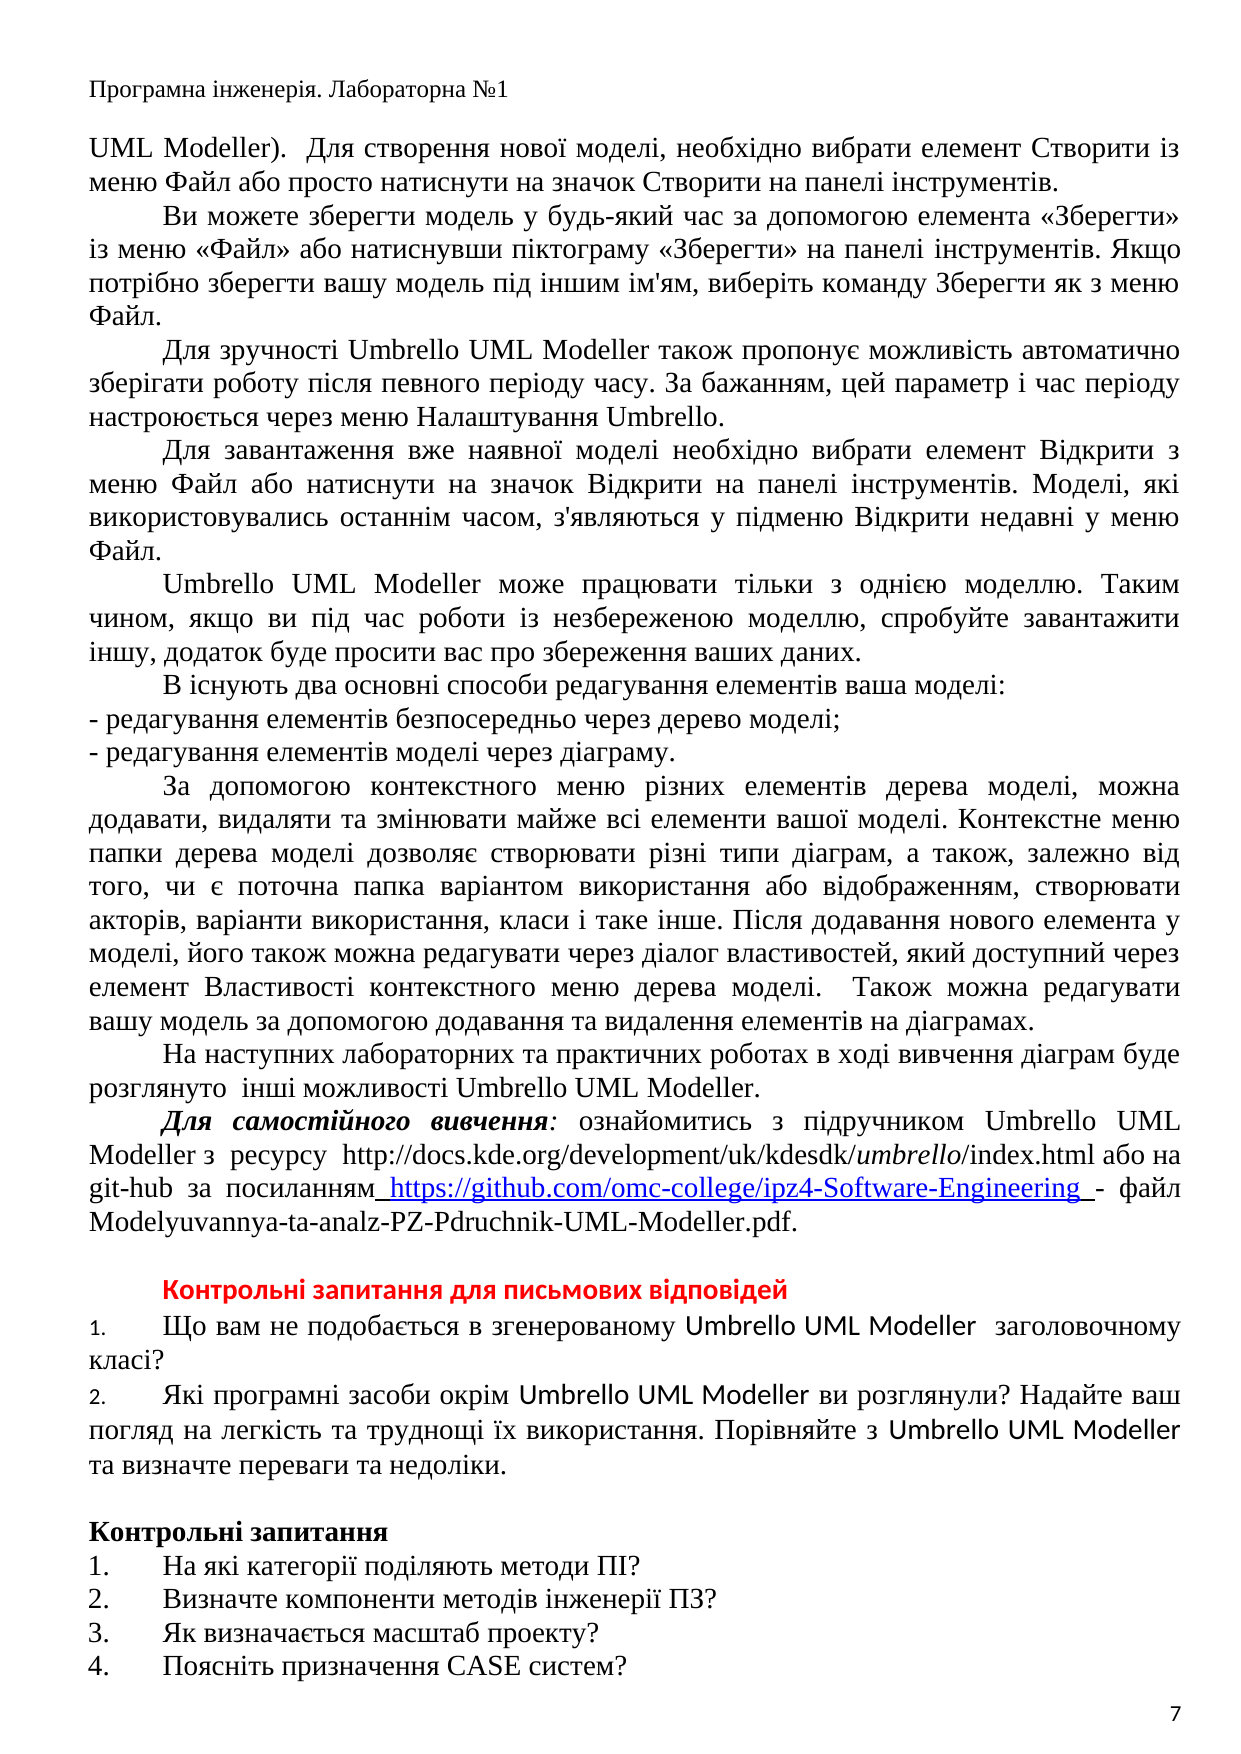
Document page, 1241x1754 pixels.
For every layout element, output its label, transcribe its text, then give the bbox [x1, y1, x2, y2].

list Які програмні засоби окрім Umbrello UML Modeller ви розглянули? Надайте ваш погляд на легкість та труднощі їх використання. Порівняйте з Umbrello UML Modeller та визначте переваги та недоліки. [89, 1376, 1181, 1481]
text В існують два основні способи редагування елементів ваша моделі: [89, 667, 1181, 701]
list На які категорії поділяють методи ПІ? [88, 1548, 1181, 1581]
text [89, 131, 1181, 198]
text Контрольні запитання для письмових відповідей [89, 1271, 1181, 1307]
text Ви можете зберегти модель у будь-який час за допомогою елемента «Зберегти» із меню «Файл» або натиснувши піктограму «Зберегти» на панелі інструментів. Якщо потрібно зберегти вашу модель під іншим ім'ям, виберіть команду Зберегти як з меню Файл. [89, 198, 1181, 332]
text За допомогою контекстного меню різних елементів дерева моделі, можна додавати, видаляти та змінювати майже всі елементи вашої моделі. Контекстне меню папки дерева моделі дозволяє створювати різні типи діаграм, а також, залежно від того, чи є поточна папка варіантом використання або відображенням, створювати акторів, варіанти використання, класи і таке інше. Після додавання нового елемента у моделі, його також можна редагувати через діалог властивостей, який доступний через елемент Властивості контекстного меню дерева моделі. Також можна редагувати вашу модель за допомогою додавання та видалення елементів на діаграмах. [89, 768, 1181, 1036]
text На наступних лабораторних та практичних роботах в ході вивчення діаграм буде розглянуто інші можливості Umbrello UML Modeller. [89, 1036, 1181, 1103]
text Для завантаження вже наявної моделі необхідно вибрати елемент Відкрити з меню Файл або натиснути на значок Відкрити на панелі інструментів. Моделі, які використовувались останнім часом, з'являються у підменю Відкрити недавні у меню Файл. [89, 432, 1181, 567]
list Що вам не подобається в згенерованому Umbrello UML Modeller заголовочному класі? [89, 1307, 1181, 1376]
text - редагування елементів безпосередньо через дерево моделі; [89, 701, 1181, 734]
text Контрольні запитання [89, 1514, 1181, 1548]
list Визначте компоненти методів інженерії ПЗ? [88, 1581, 1181, 1615]
text Umbrello UML Modeller може працювати тільки з однією моделлю. Таким чином, якщо ви під час роботи із незбереженою моделлю, спробуйте завантажити іншу, додаток буде просити вас про збереження ваших даних. [89, 567, 1181, 667]
text - редагування елементів моделі через діаграму. [89, 734, 1181, 768]
text Для зручності Umbrello UML Modeller також пропонує можливість автоматично зберігати роботу після певного періоду часу. За бажанням, цей параметр і час періоду настроюється через меню Налаштування Umbrello. [89, 332, 1181, 432]
text Для самостійного вивчення: ознайомитись з підручником Umbrello UML Modeller з ресурсу http://docs.kde.org/development/uk/kdesdk/umbrello/index.html або на git-hub за посиланням https://github.com/omc-college/ipz4-Software-Engineering - файл Modelyuvannya-ta-analz-PZ-Pdruchnik-UML-Modeller.pdf. [89, 1103, 1181, 1237]
list Поясніть призначення CASE систем? [88, 1648, 1181, 1682]
list Як визначається масштаб проекту? [88, 1615, 1181, 1648]
